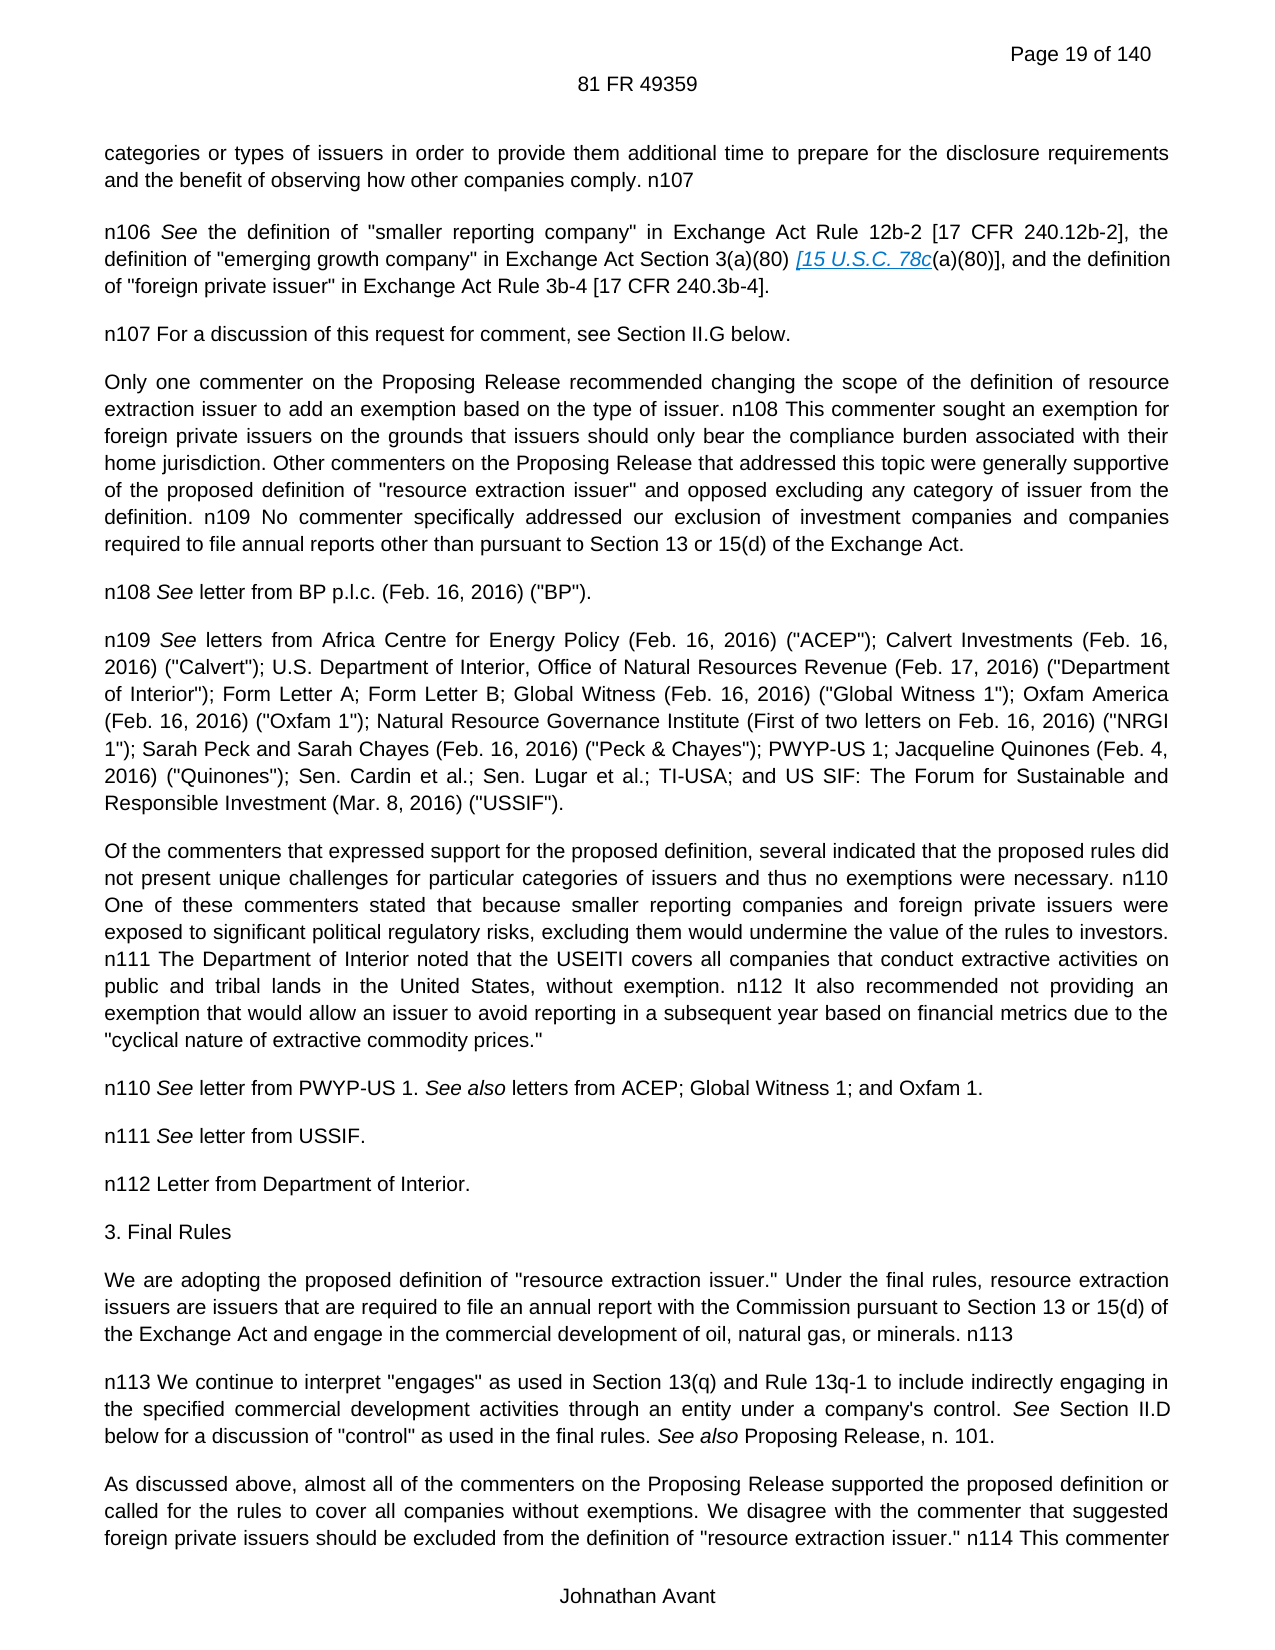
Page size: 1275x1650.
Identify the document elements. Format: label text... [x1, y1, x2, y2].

text Only one commenter on the Proposing Release recommended changing the scope of the definition of resource extraction issuer to add an exemption based on the type of issuer. n108 This commenter sought an exemption for foreign private issuers on the grounds that issuers should only bear the compliance burden associated with their home jurisdiction. Other commenters on the Proposing Release that addressed this topic were generally supportive of the proposed definition of "resource extraction issuer" and opposed excluding any category of issuer from the definition. n109 No commenter specifically addressed our exclusion of investment companies and companies required to file annual reports other than pursuant to Section 13 or 15(d) of the Exchange Act. [104, 367, 1171, 556]
text n110 See letter from PWYP-US 1. See also letters from ACEP; Global Witness 1; and Oxfam 1. [104, 1073, 1171, 1100]
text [104, 1469, 1171, 1550]
text n106 See the definition of "smaller reporting company" in Exchange Act Rule 12b-2 [17 CFR 240.12b-2], the definition of "emerging growth company" in Exchange Act Section 3(a)(80) [15 U.S.C. 78c(a)(80)], and the definition of "foreign private issuer" in Exchange Act Rule 3b-4 [17 CFR 240.3b-4]. [104, 217, 1171, 298]
text n109 See letters from Africa Centre for Energy Policy (Feb. 16, 2016) ("ACEP"); Calvert Investments (Feb. 16, 2016) ("Calvert"); U.S. Department of Interior, Office of Natural Resources Revenue (Feb. 17, 2016) ("Department of Interior"); Form Letter A; Form Letter B; Global Witness (Feb. 16, 2016) ("Global Witness 1"); Oxfam America (Feb. 16, 2016) ("Oxfam 1"); Natural Resource Governance Institute (First of two letters on Feb. 16, 2016) ("NRGI 1"); Sarah Peck and Sarah Chayes (Feb. 16, 2016) ("Peck & Chayes"); PWYP-US 1; Jacqueline Quinones (Feb. 4, 2016) ("Quinones"); Sen. Cardin et al.; Sen. Lugar et al.; TI-USA; and US SIF: The Forum for Sustainable and Responsible Investment (Mar. 8, 2016) ("USSIF"). [104, 625, 1171, 814]
text n113 We continue to interpret "engages" as used in Section 13(q) and Rule 13q-1 to include indirectly engaging in the specified commercial development activities through an entity under a company's control. See Section II.D below for a discussion of "control" as used in the final rules. See also Proposing Release, n. 101. [104, 1367, 1171, 1448]
text n108 See letter from BP p.l.c. (Feb. 16, 2016) ("BP"). [104, 577, 1171, 604]
text n111 See letter from USSIF. [104, 1121, 1171, 1148]
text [104, 137, 1171, 192]
text Of the commenters that expressed support for the proposed definition, several indicated that the proposed rules did not present unique challenges for particular categories of issuers and thus no exemptions were necessary. n110 One of these commenters stated that because smaller reporting companies and foreign private issuers were exposed to significant political regulatory risks, excluding them would undermine the value of the rules to investors. n111 The Department of Interior noted that the USEITI covers all companies that conduct extractive activities on public and tribal lands in the United States, without exemption. n112 It also recommended not providing an exemption that would allow an issuer to avoid reporting in a subsequent year based on financial metrics due to the "cyclical nature of extractive commodity prices." [104, 835, 1171, 1052]
text n112 Letter from Department of Interior. [104, 1169, 1171, 1196]
text We are adopting the proposed definition of "resource extraction issuer." Under the final rules, resource extraction issuers are issuers that are required to file an annual report with the Commission pursuant to Section 13 or 15(d) of the Exchange Act and engage in the commercial development of oil, natural gas, or minerals. n113 [104, 1264, 1171, 1346]
text 3. Final Rules [104, 1217, 1171, 1244]
text n107 For a discussion of this request for comment, see Section II.G below. [104, 319, 1171, 346]
